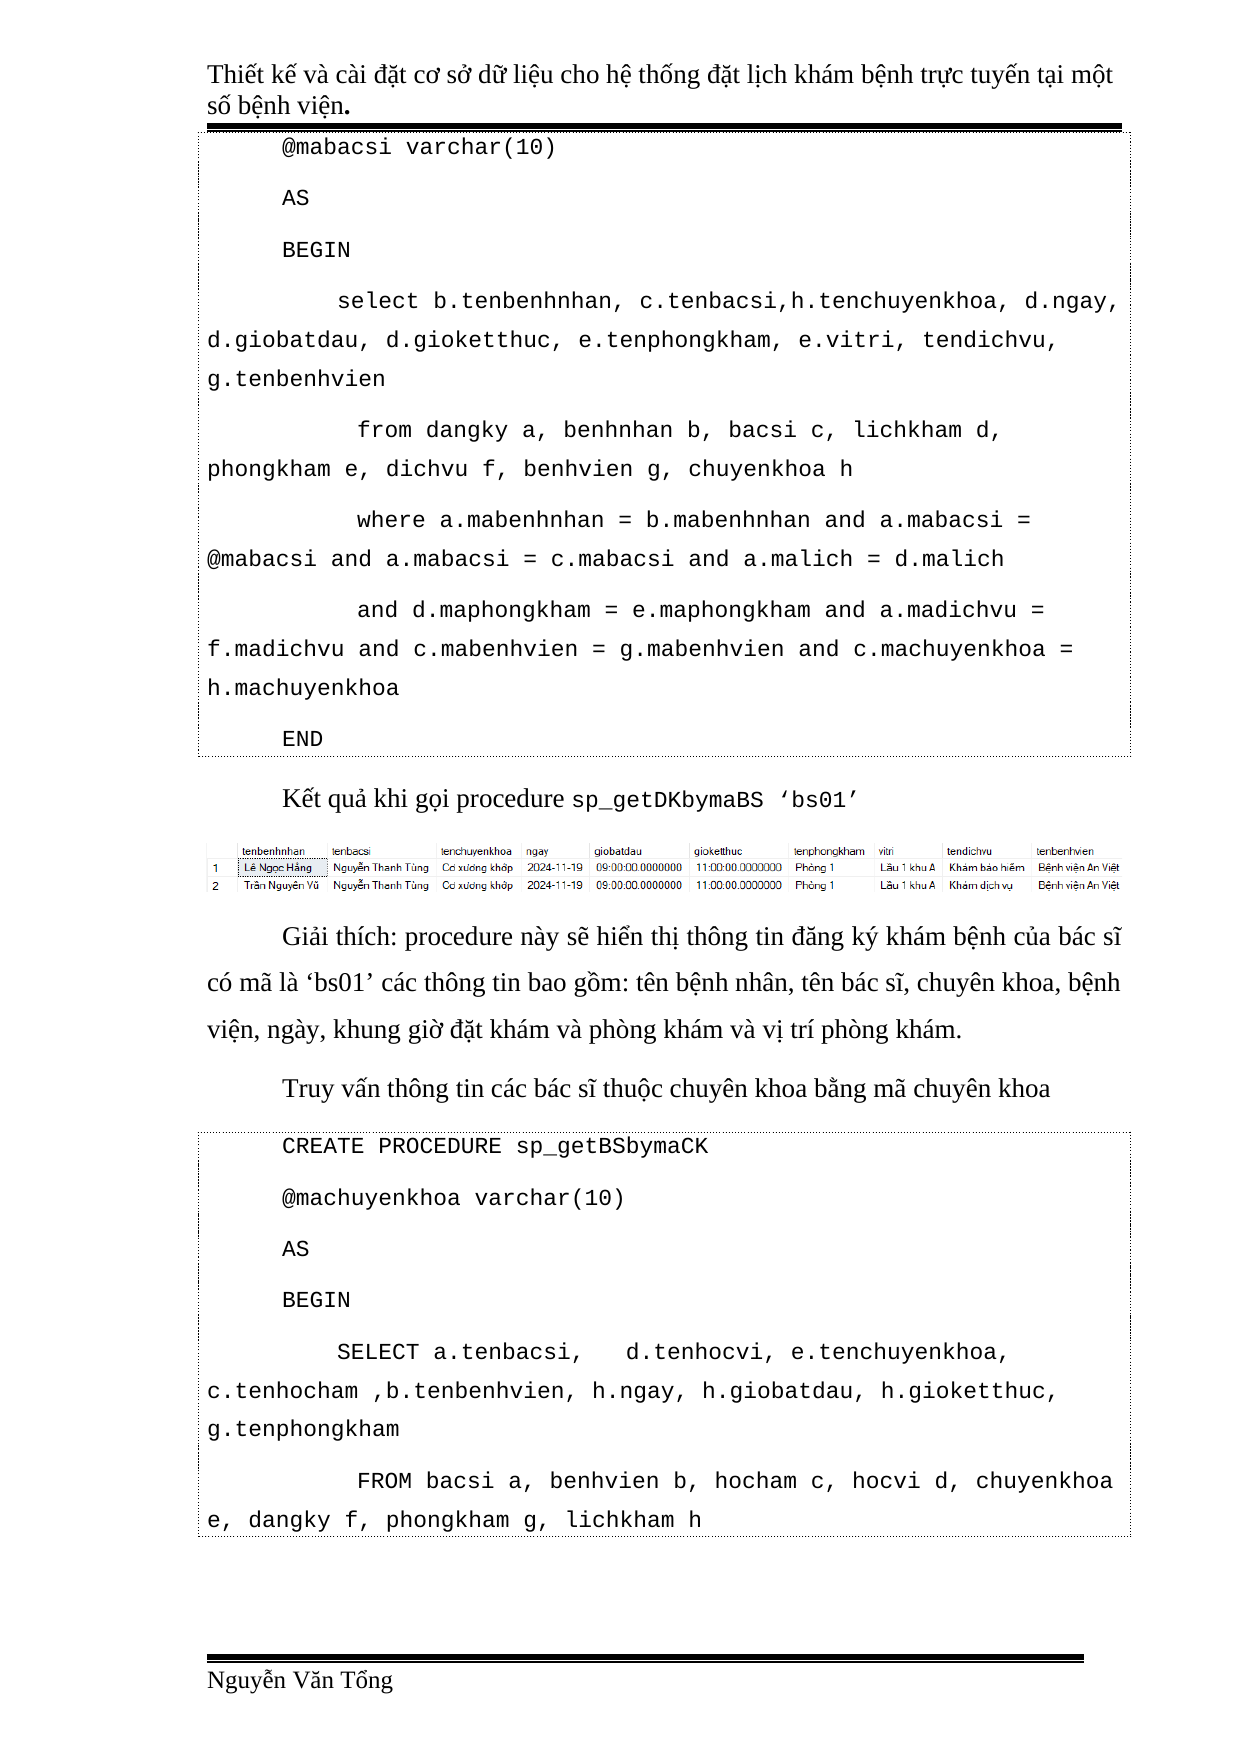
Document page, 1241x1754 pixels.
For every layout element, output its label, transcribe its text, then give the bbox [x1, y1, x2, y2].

text Kết quả khi gọi procedure sp_getDKbymaBS ‘bs01’ [207, 782, 1122, 814]
text from dangky a, benhnhan b, bacsi c, lichkham d, phongkham e, dichvu f, benhvien g, chuyenkhoa h [197, 415, 1131, 483]
picture [206, 843, 1123, 892]
text and d.maphongkham = e.maphongkham and a.madichvu = f.madichvu and c.mabenhvien = g.mabenhvien and c.machuyenkhoa = h.machuyenkhoa [197, 596, 1131, 702]
text CREATE PROCEDURE sp_getBSbymaCK [197, 1132, 1131, 1161]
text AS [197, 183, 1131, 212]
text SELECT a.tenbacsi, d.tenhocvi, e.tenchuyenkhoa, c.tenhocham ,b.tenbenhvien, h.ngay, h.giobatdau, h.gioketthuc, g.tenphongkham [197, 1337, 1131, 1444]
text FROM bacsi a, benhvien b, hocham c, hocvi d, chuyenkhoa e, dangky f, phongkham g, lichkham h [197, 1466, 1131, 1537]
text where a.mabenhnhan = b.mabenhnhan and a.mabacsi = @mabacsi and a.mabacsi = c.mabacsi and a.malich = d.malich [197, 505, 1131, 573]
text AS [197, 1234, 1131, 1263]
text BEGIN [197, 235, 1131, 264]
text @mabacsi varchar(10) [197, 132, 1131, 161]
text Truy vấn thông tin các bác sĩ thuộc chuyên khoa bằng mã chuyên khoa [207, 1072, 1122, 1103]
text Giải thích: procedure này sẽ hiển thị thông tin đăng ký khám bệnh của bác sĩ có mã là ‘bs01’ các thông tin bao gồm: tên bệnh nhân, tên bác sĩ, chuyên khoa, bệnh viện, ngày, khung giờ đặt khám và phòng khám và vị trí phòng khám. [207, 920, 1122, 1044]
text BEGIN [197, 1286, 1131, 1315]
text select b.tenbenhnhan, c.tenbacsi,h.tenchuyenkhoa, d.ngay, d.giobatdau, d.gioketthuc, e.tenphongkham, e.vitri, tendichvu, g.tenbenhvien [197, 286, 1131, 393]
text END [197, 725, 1131, 757]
text @machuyenkhoa varchar(10) [197, 1183, 1131, 1212]
